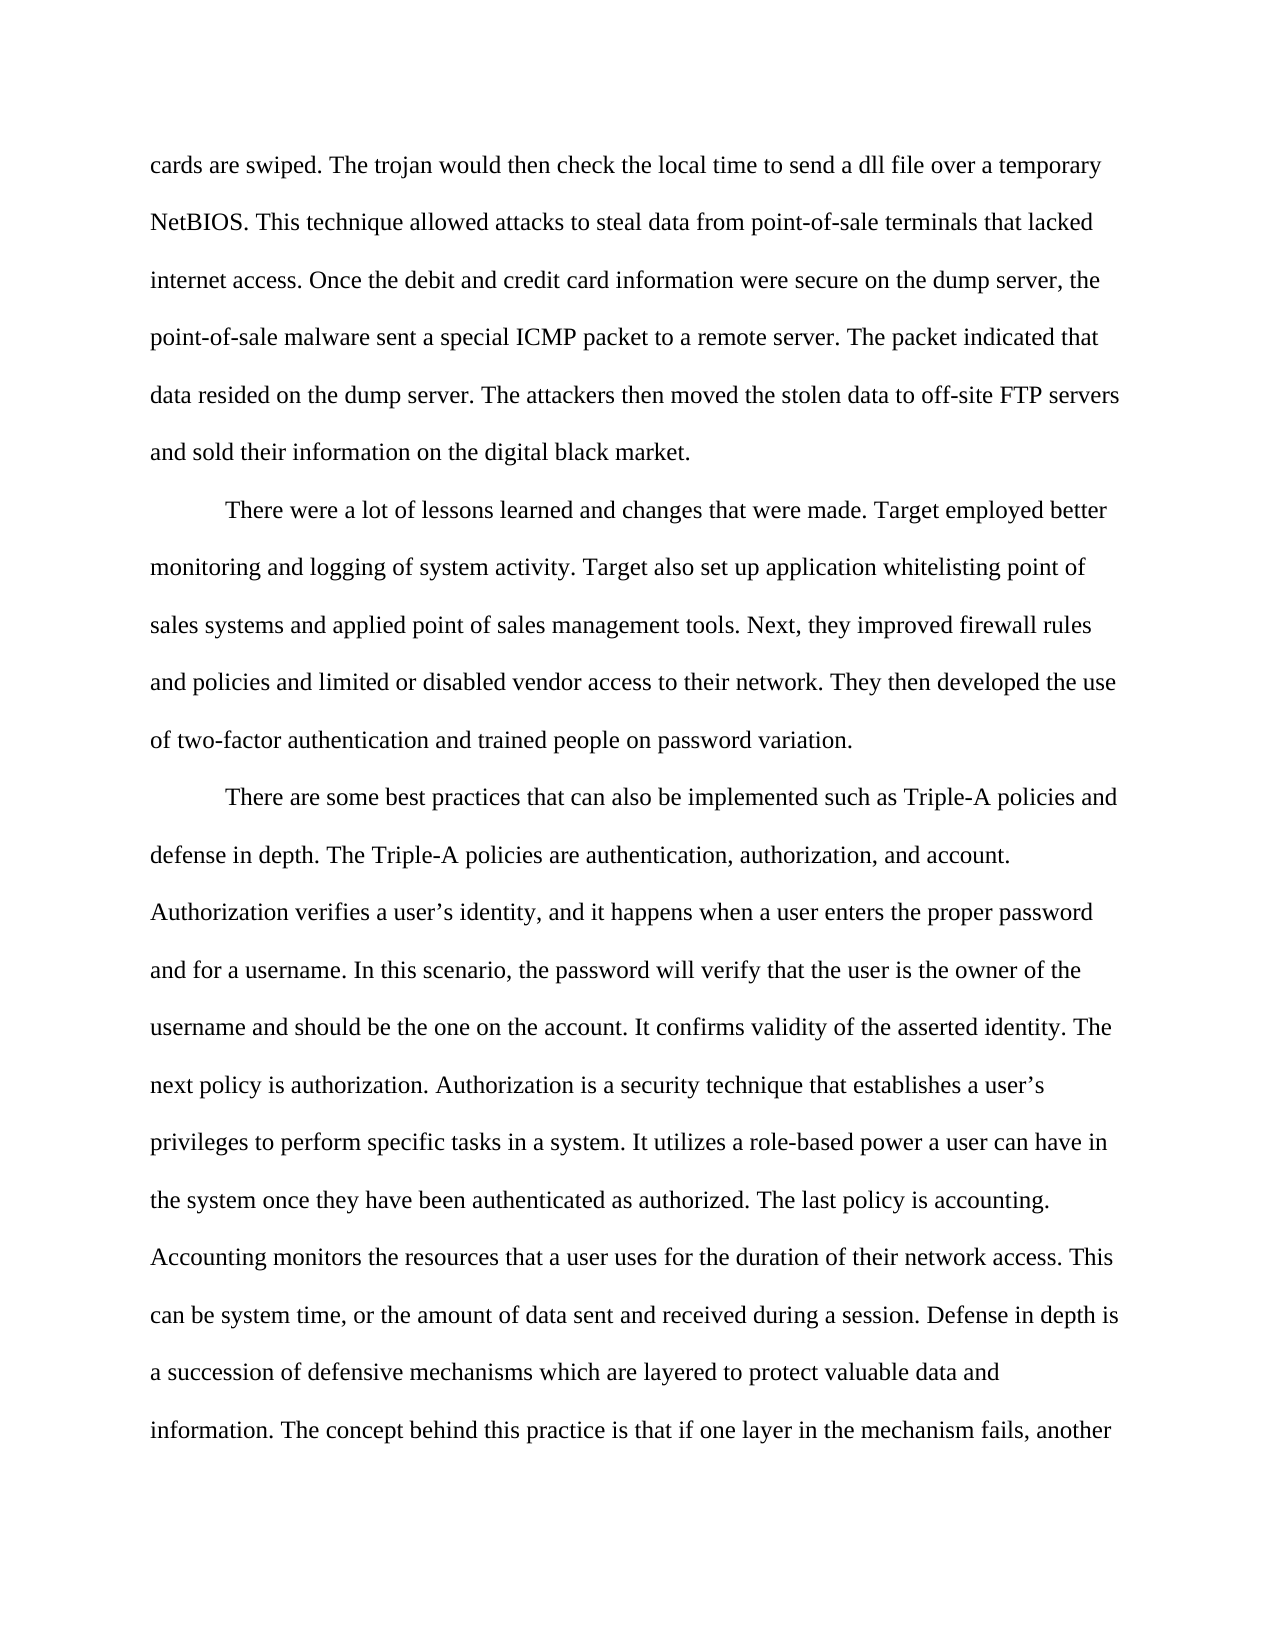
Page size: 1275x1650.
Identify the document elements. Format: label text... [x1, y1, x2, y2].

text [150, 150, 1125, 466]
text There were a lot of lessons learned and changes that were made. Target employed better monitoring and logging of system activity. Target also set up application whitelisting point of sales systems and applied point of sales management tools. Next, they improved firewall rules and policies and limited or disabled vendor access to their network. They then developed the use of two-factor authentication and trained people on password variation. [150, 495, 1125, 754]
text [150, 782, 1125, 1444]
